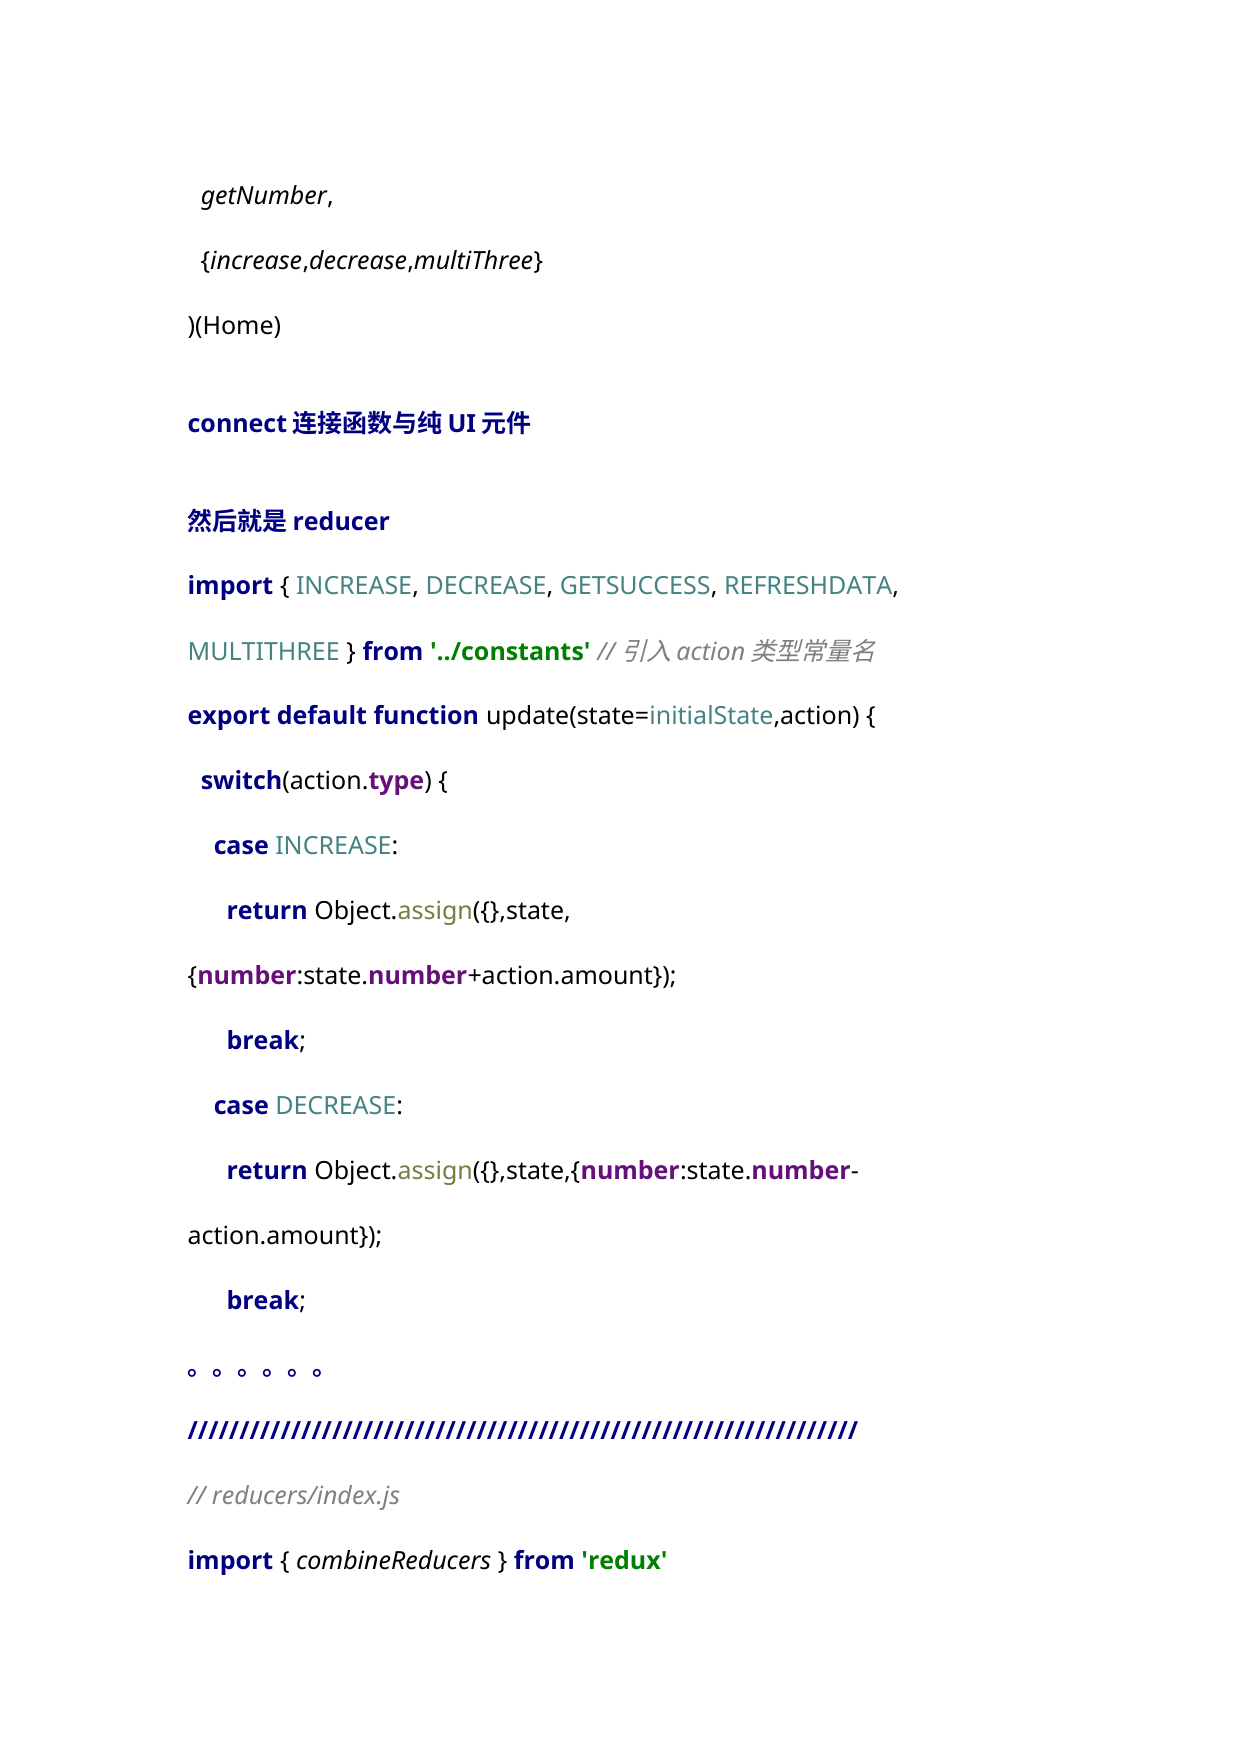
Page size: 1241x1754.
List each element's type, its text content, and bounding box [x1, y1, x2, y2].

text connect连接函数与纯UI元件 [187, 389, 1053, 454]
text 然后就是reducer [187, 487, 1053, 552]
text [187, 162, 1053, 357]
text ///////////////////////////////////////////////////////////////// [187, 1397, 1053, 1462]
text import { INCREASE, DECREASE, GETSUCCESS, REFRESHDATA, MULTITHREE } from '../constants' // 引入action类型常量名 [187, 552, 1053, 682]
text // reducers/index.js import { combineReducers } from 'redux' [187, 1462, 1053, 1592]
text export default function update(state=initialState,action) { switch(action.type) { case INCREASE: return Object.assign({},state,{number:state.number+action.amount}); break; case DECREASE: return Object.assign({},state,{number:state.number-action.amount}); break; [187, 682, 1053, 1332]
text 。。。。。。 [187, 1332, 1053, 1397]
